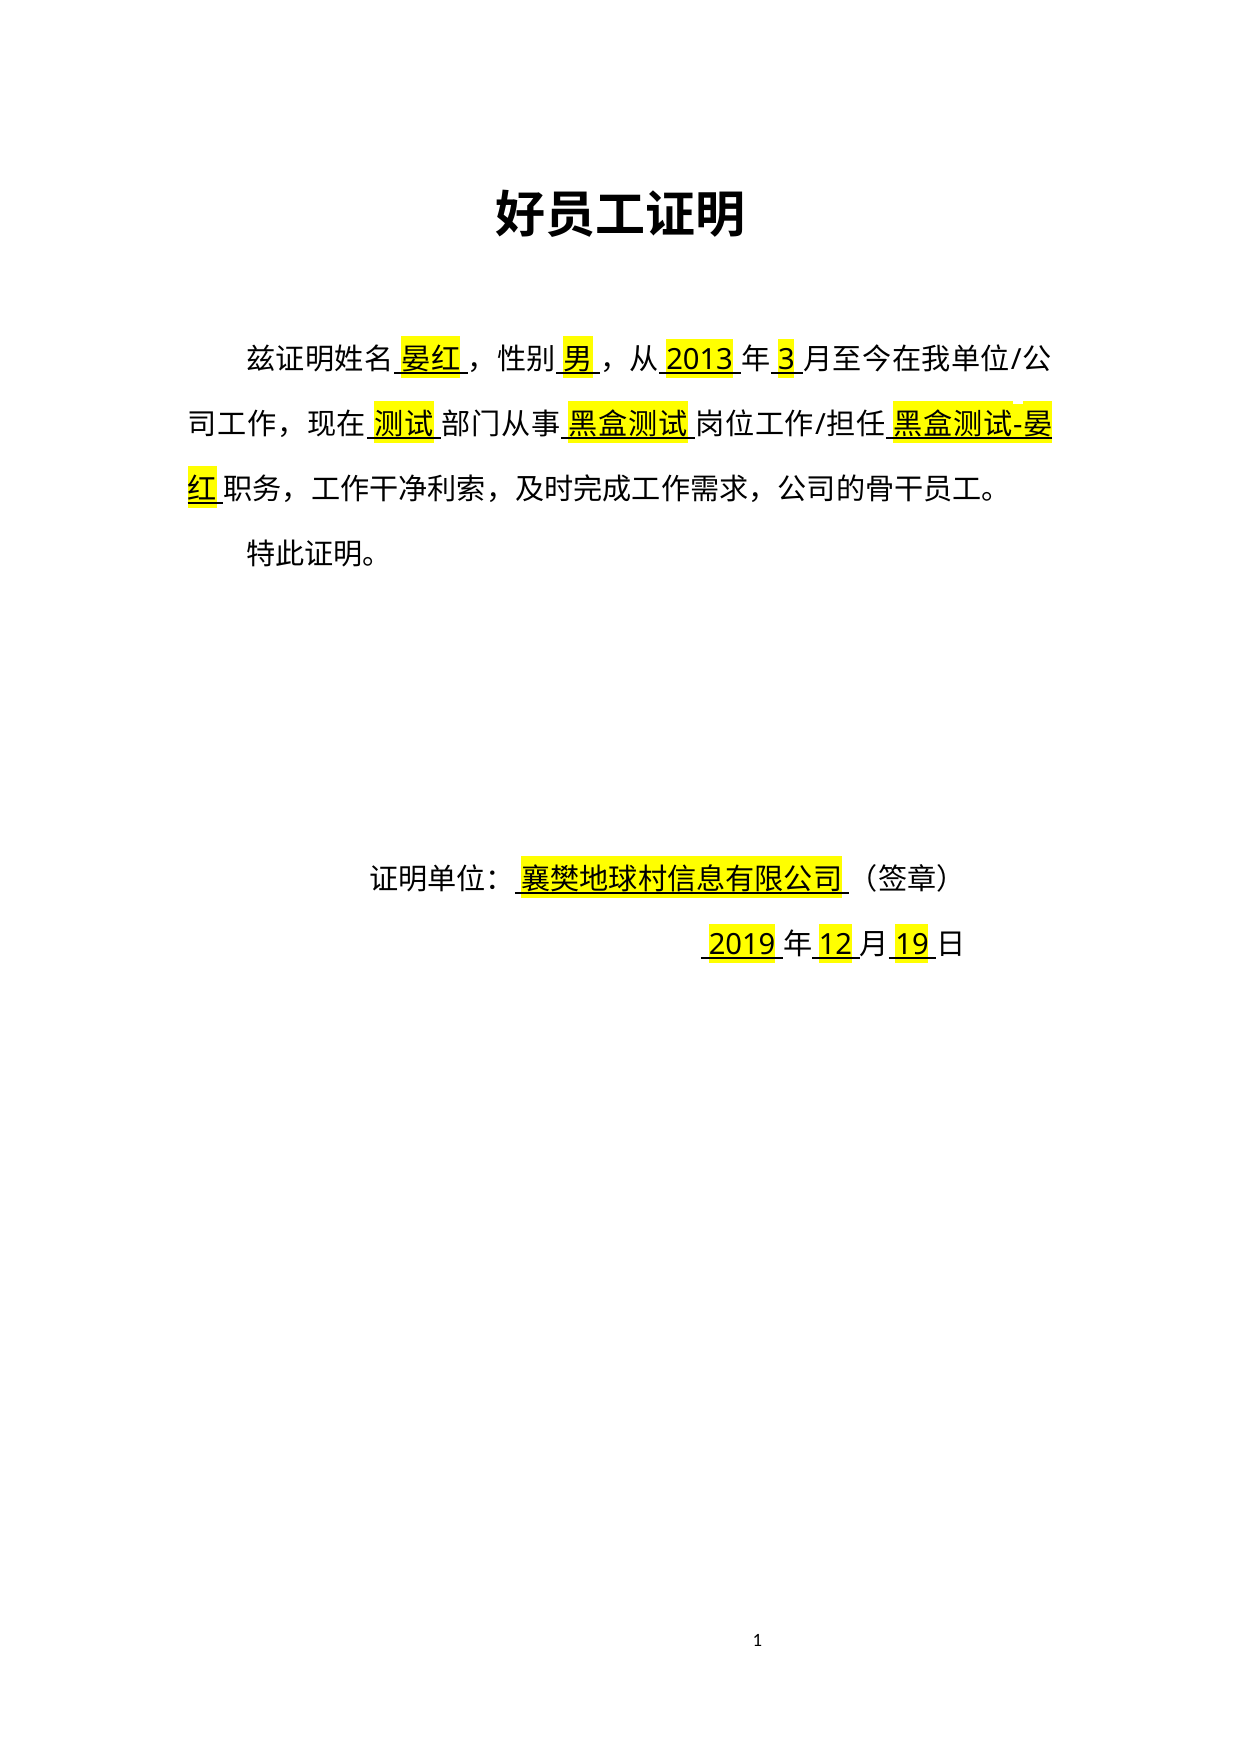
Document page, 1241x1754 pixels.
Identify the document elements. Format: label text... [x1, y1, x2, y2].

text 2019 年 12 月 19 日 [187, 909, 965, 974]
text 好员工证明 [187, 162, 1053, 259]
text 证明单位： 襄樊地球村信息有限公司 （签章） [187, 844, 965, 909]
text 兹证明姓名 晏红 ，性别 男 ，从 2013 年 3 月至今在我单位/公司工作，现在 测试 部门从事 黑盒测试 岗位工作/担任 黑盒测试-晏红 职务，工作干净利索，及时完成工作需求，公司的骨干员工。 [187, 324, 1053, 519]
text 特此证明。 [187, 519, 1053, 584]
